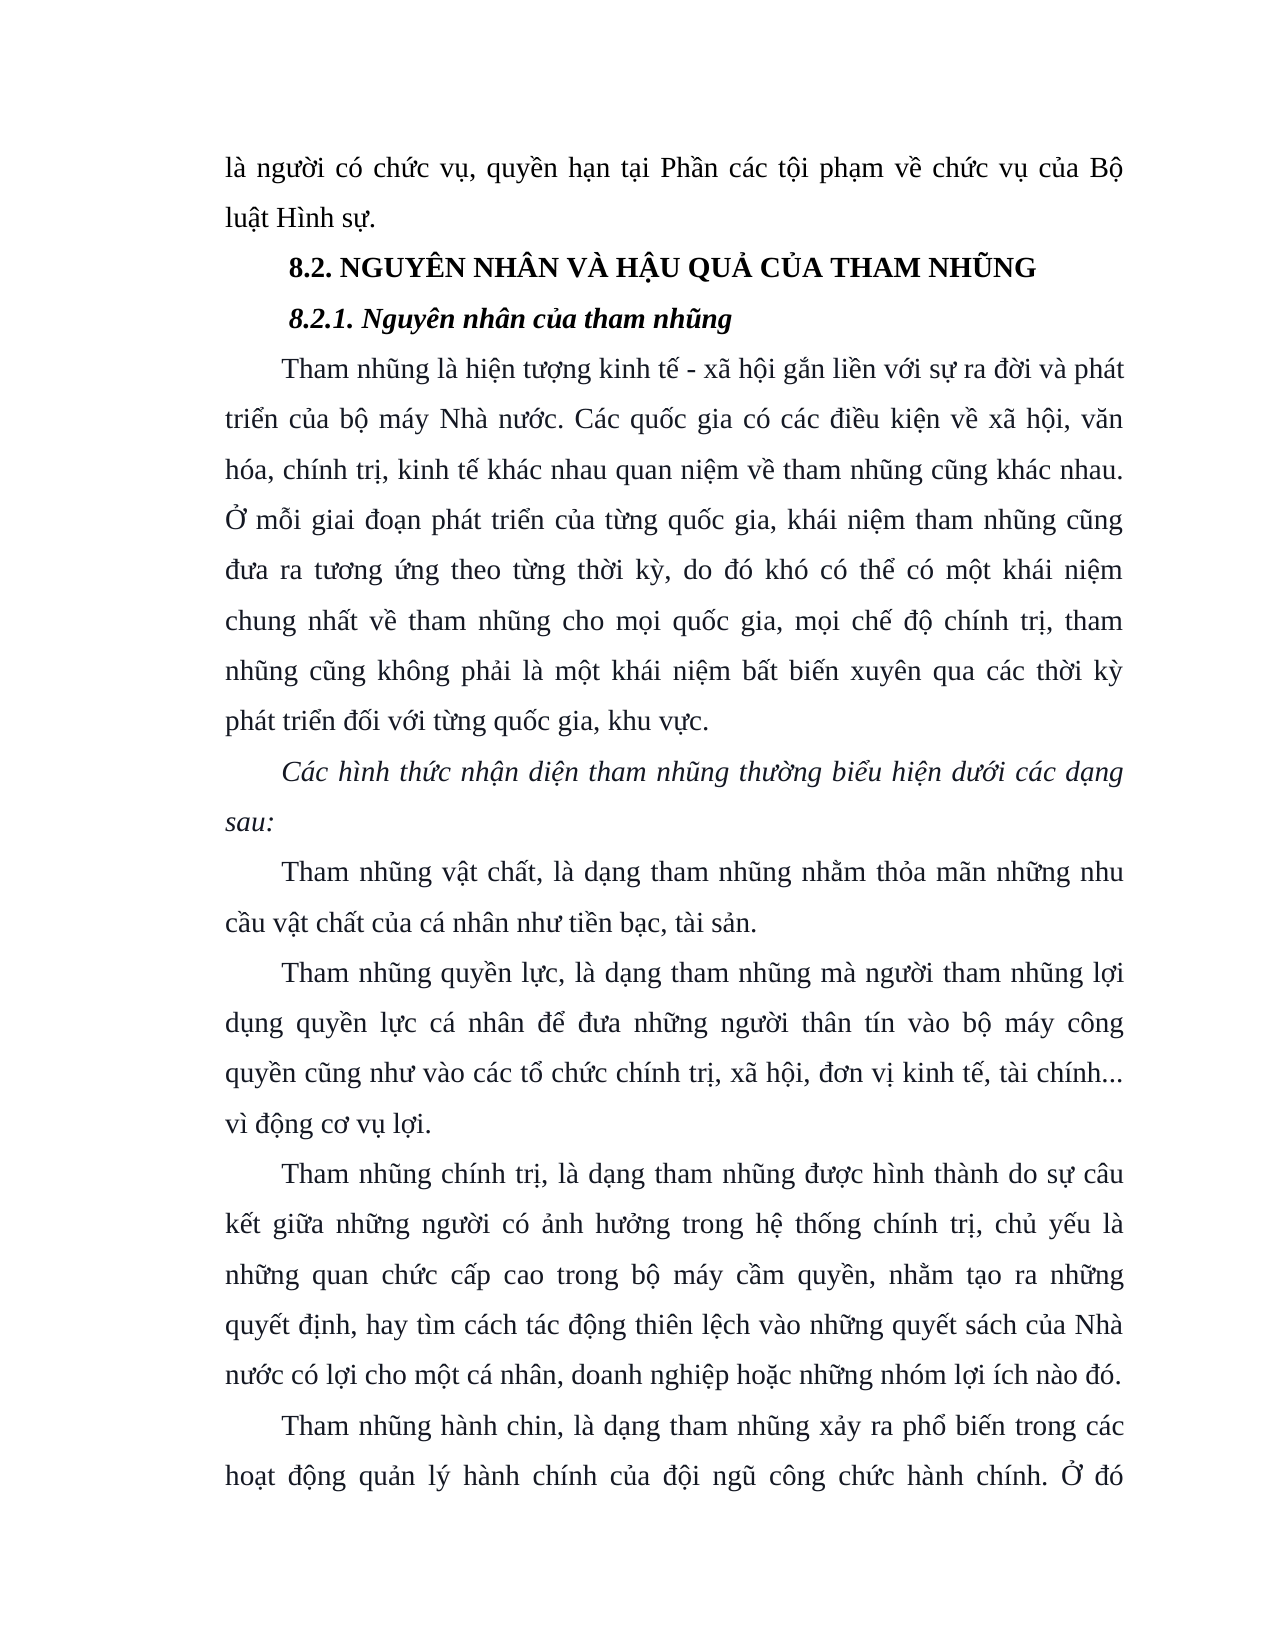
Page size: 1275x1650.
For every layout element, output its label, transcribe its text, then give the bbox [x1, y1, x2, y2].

text 8.2. NGUYÊN NHÂN VÀ HẬU QUẢ CỦA THAM NHŨNG [225, 251, 1125, 284]
text Tham nhũng vật chất, là dạng tham nhũng nhằm thỏa mãn những nhu cầu vật chất của cá nhân như tiền bạc, tài sản. [225, 854, 1125, 938]
text Tham nhũng chính trị, là dạng tham nhũng được hình thành do sự câu kết giữa những người có ảnh hưởng trong hệ thống chính trị, chủ yếu là những quan chức cấp cao trong bộ máy cầm quyền, nhằm tạo ra những quyết định, hay tìm cách tác động thiên lệch vào những quyết sách của Nhà nước có lợi cho một cá nhân, doanh nghiệp hoặc những nhóm lợi ích nào đó. [225, 1156, 1125, 1391]
text Các hình thức nhận diện tham nhũng thường biểu hiện dưới các dạng sau: [225, 754, 1125, 838]
text 8.2.1. Nguyên nhân của tham nhũng [225, 301, 1125, 334]
text Tham nhũng là hiện tượng kinh tế - xã hội gắn liền với sự ra đời và phát triển của bộ máy Nhà nước. Các quốc gia có các điều kiện về xã hội, văn hóa, chính trị, kinh tế khác nhau quan niệm về tham nhũng cũng khác nhau. Ở mỗi giai đoạn phát triển của từng quốc gia, khái niệm tham nhũng cũng đưa ra tương ứng theo từng thời kỳ, do đó khó có thể có một khái niệm chung nhất về tham nhũng cho mọi quốc gia, mọi chế độ chính trị, tham nhũng cũng không phải là một khái niệm bất biến xuyên qua các thời kỳ phát triển đối với từng quốc gia, khu vực. [225, 351, 1125, 737]
text Tham nhũng quyền lực, là dạng tham nhũng mà người tham nhũng lợi dụng quyền lực cá nhân để đưa những người thân tín vào bộ máy công quyền cũng như vào các tổ chức chính trị, xã hội, đơn vị kinh tế, tài chính... vì động cơ vụ lợi. [225, 955, 1125, 1139]
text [225, 1408, 1125, 1492]
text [225, 150, 1125, 234]
